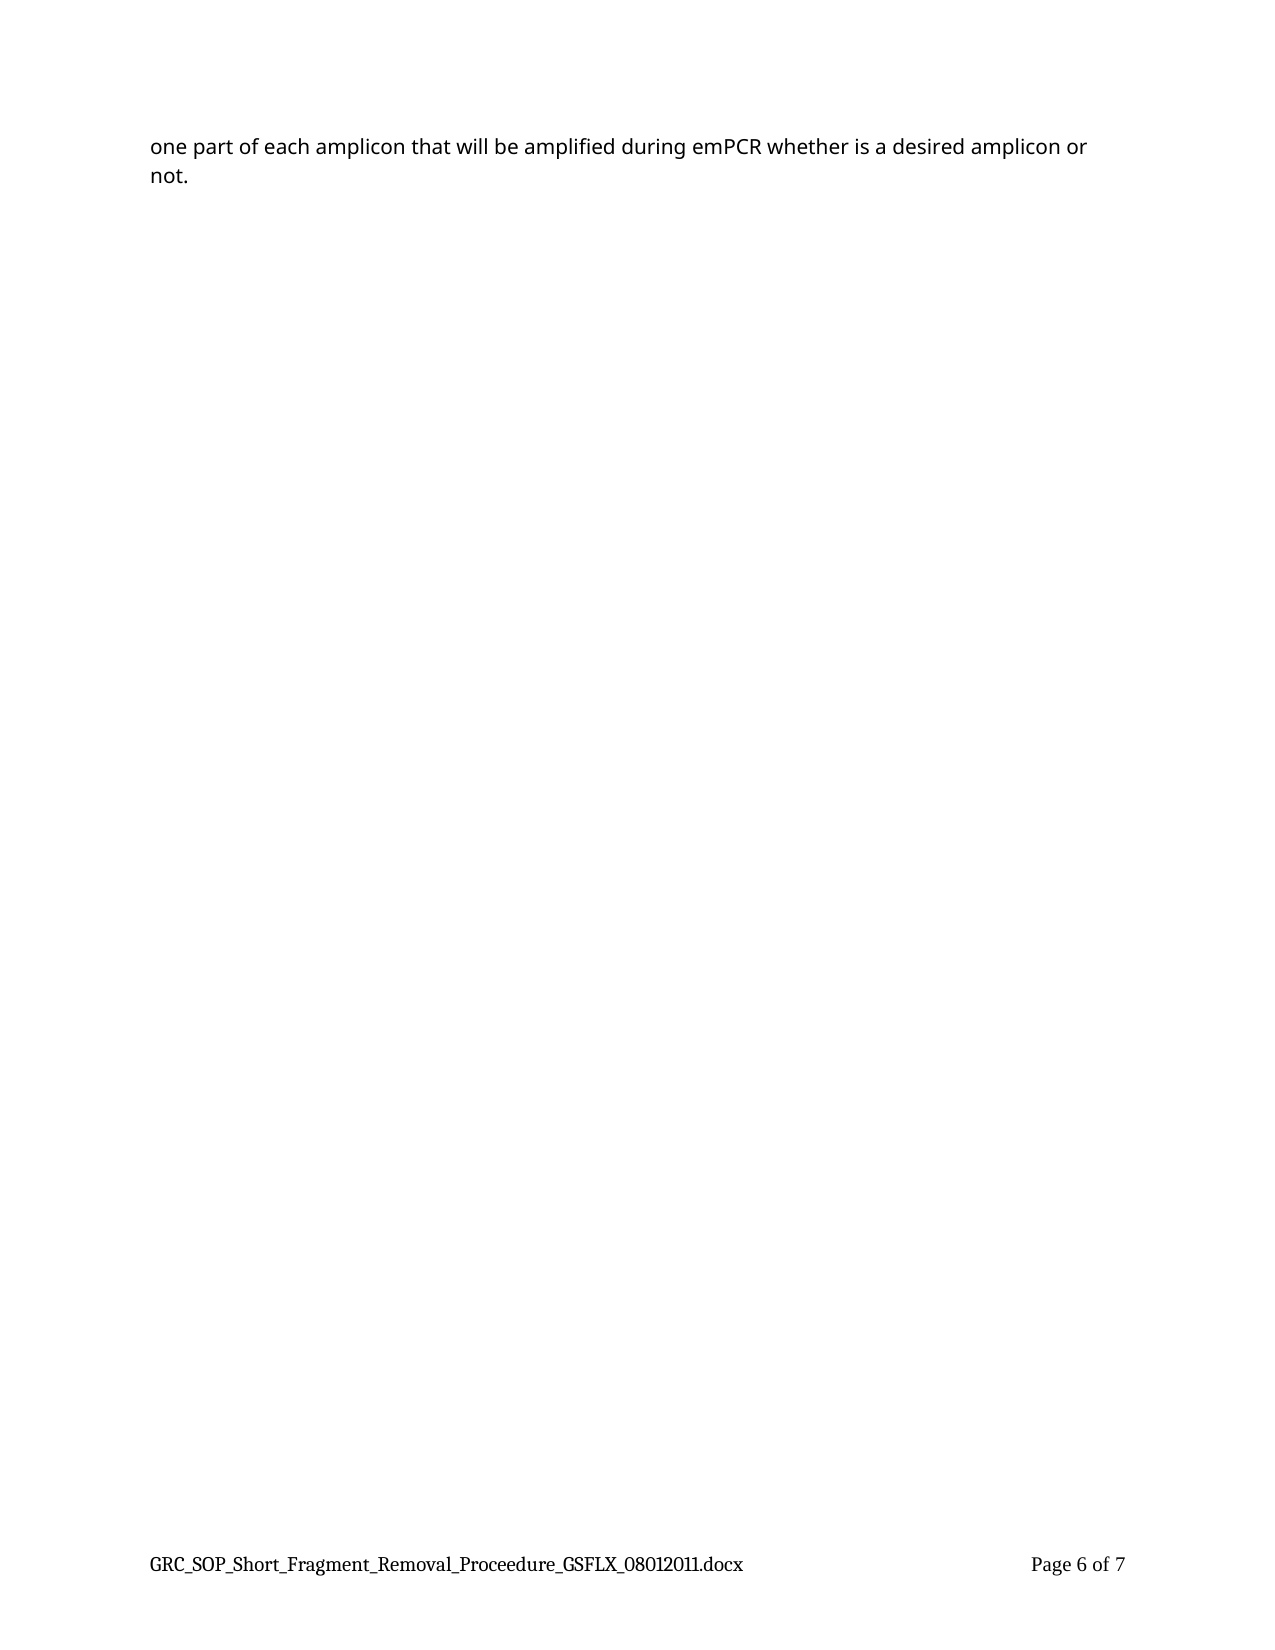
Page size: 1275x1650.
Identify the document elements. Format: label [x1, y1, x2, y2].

text [150, 132, 1125, 189]
